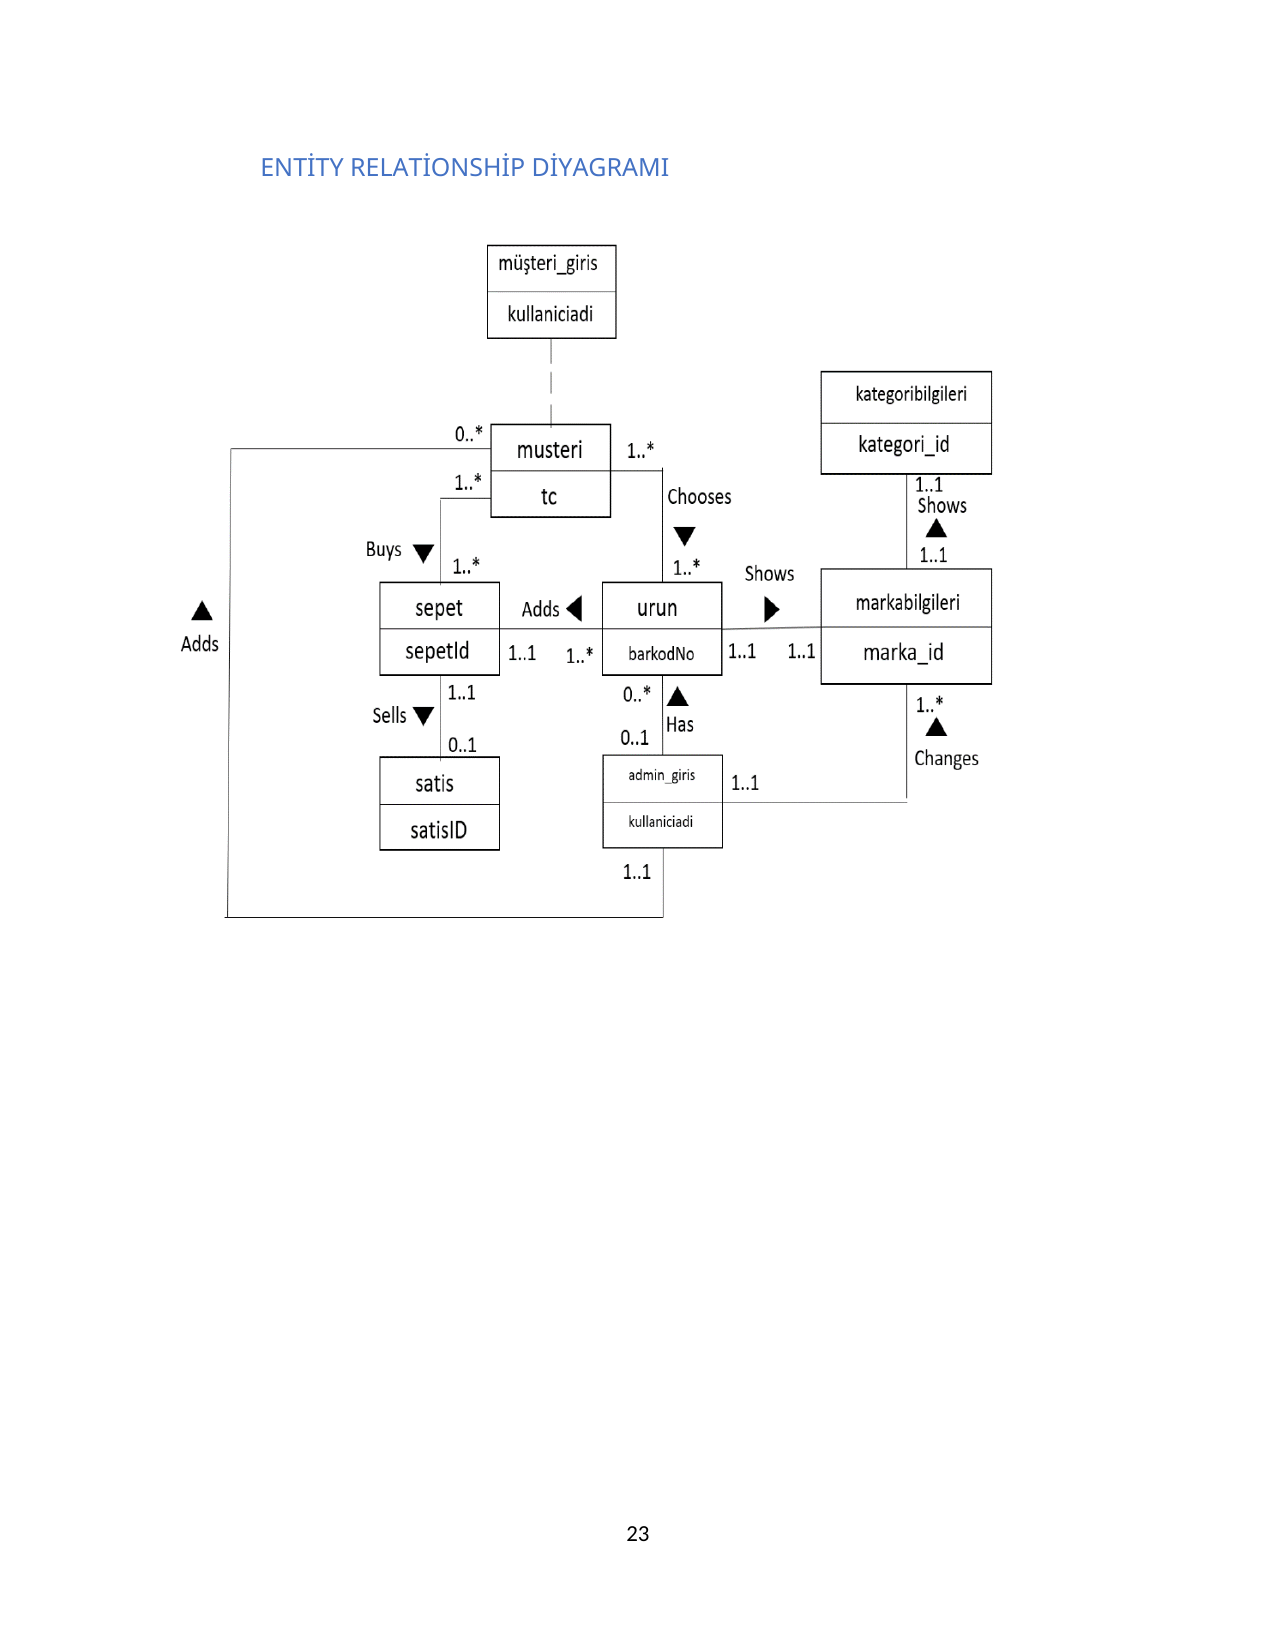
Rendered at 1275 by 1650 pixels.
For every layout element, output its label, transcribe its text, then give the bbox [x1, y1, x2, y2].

text ENTİTY RELATİONSHİP DİYAGRAMI [150, 150, 1125, 184]
picture [150, 203, 1089, 946]
